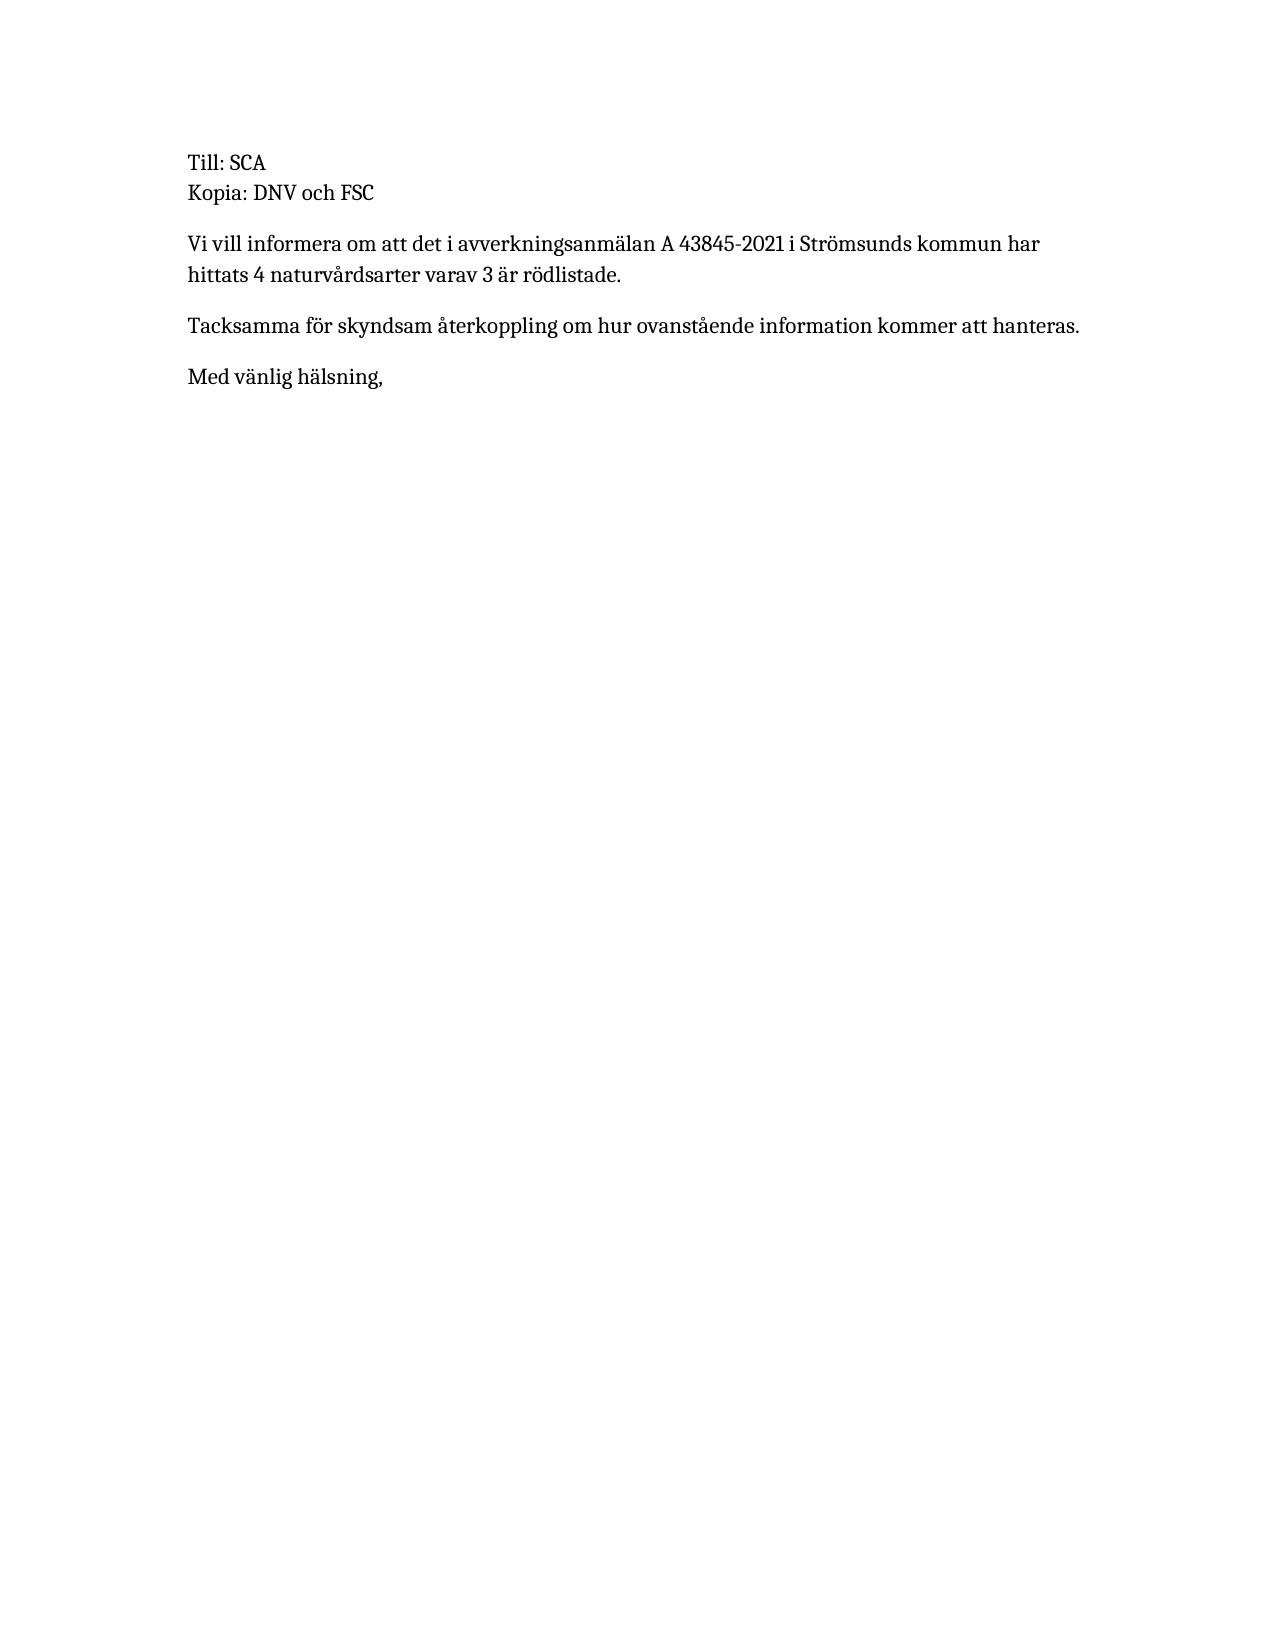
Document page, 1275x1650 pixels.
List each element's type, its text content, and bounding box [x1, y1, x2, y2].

text Med vänlig hälsning, [187, 363, 1087, 420]
text Vi vill informera om att det i avverkningsanmälan A 43845-2021 i Strömsunds kommun har hittats 4 naturvårdsarter varav 3 är rödlistade. [187, 231, 1087, 288]
text Till: SCA Kopia: DNV och FSC [187, 150, 1087, 207]
text Tacksamma för skyndsam återkoppling om hur ovanstående information kommer att hanteras. [187, 312, 1087, 339]
